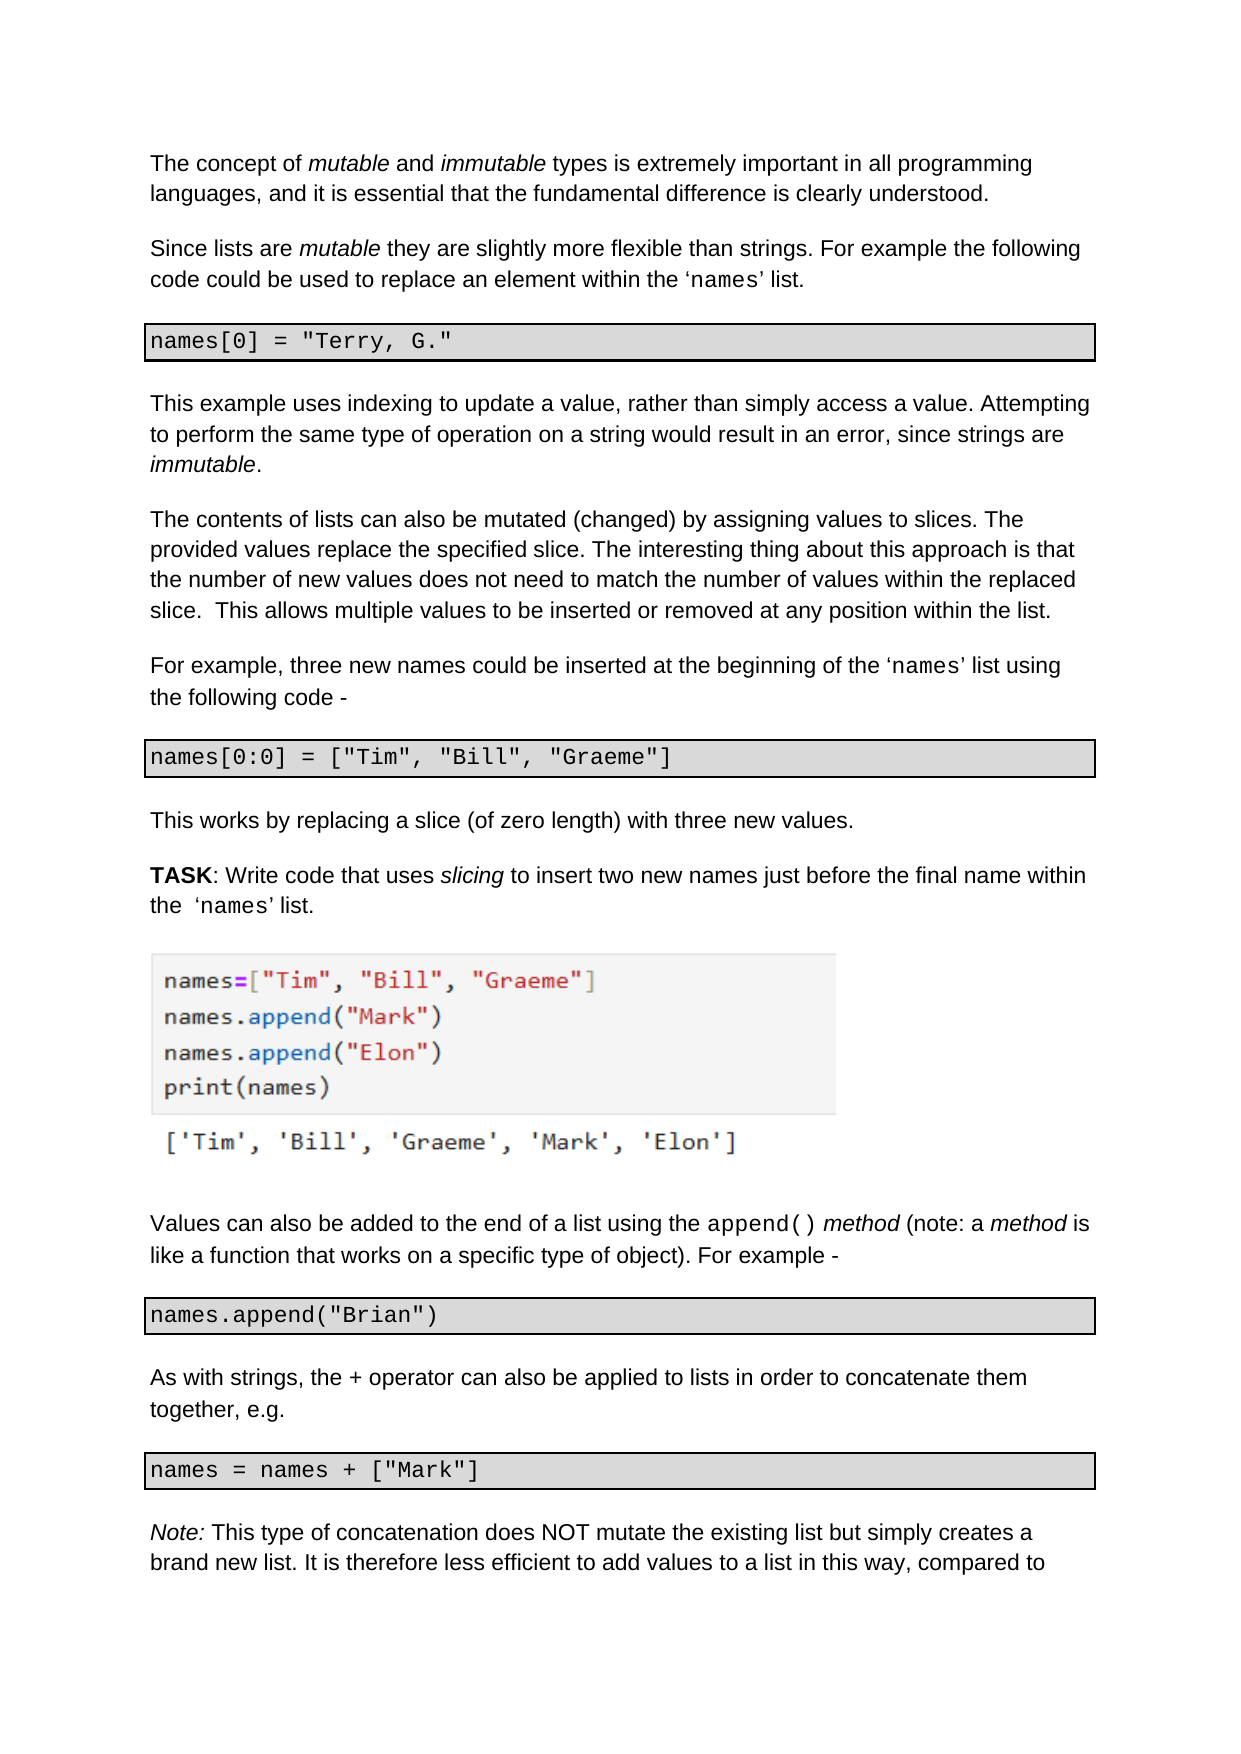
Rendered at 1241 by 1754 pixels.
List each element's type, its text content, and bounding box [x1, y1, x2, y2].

text names.append("Brian") [146, 1299, 1094, 1333]
text names[0] = "Terry, G." [146, 325, 1094, 359]
text For example, three new names could be inserted at the beginning of the ‘names’ list using the following code - [150, 652, 1090, 710]
text names = names + ["Mark"] [146, 1454, 1094, 1488]
text This works by replacing a slice (of zero length) with three new values. [150, 807, 1090, 833]
text The concept of mutable and immutable types is extremely important in all programming languages, and it is essential that the fundamental difference is clearly understood. [150, 150, 1090, 207]
text As with strings, the + operator can also be applied to lists in order to concatenate them together, e.g. [150, 1364, 1090, 1423]
text TASK: Write code that uses slicing to insert two new names just before the final name within the ‘names’ list. [150, 862, 1090, 920]
text This example uses indexing to update a value, rather than simply access a value. Attempting to perform the same type of operation on a string would result in an error, since strings are immutable. [150, 390, 1090, 477]
text The contents of lists can also be mutated (changed) by assigning values to slices. The provided values replace the specified slice. The interesting thing about this approach is that the number of new values does not need to match the number of values within the replaced slice. This allows multiple values to be inserted or removed at any position within the list. [150, 506, 1090, 623]
text names[0:0] = ["Tim", "Bill", "Graeme"] [146, 741, 1094, 776]
text Since lists are mutable they are slightly more flexible than strings. For example the following code could be used to replace an element within the ‘names’ list. [150, 235, 1090, 294]
text Values can also be added to the end of a list using the append() method (note: a method is like a function that works on a specific type of object). For example - [150, 1209, 1090, 1268]
picture [150, 949, 837, 1181]
